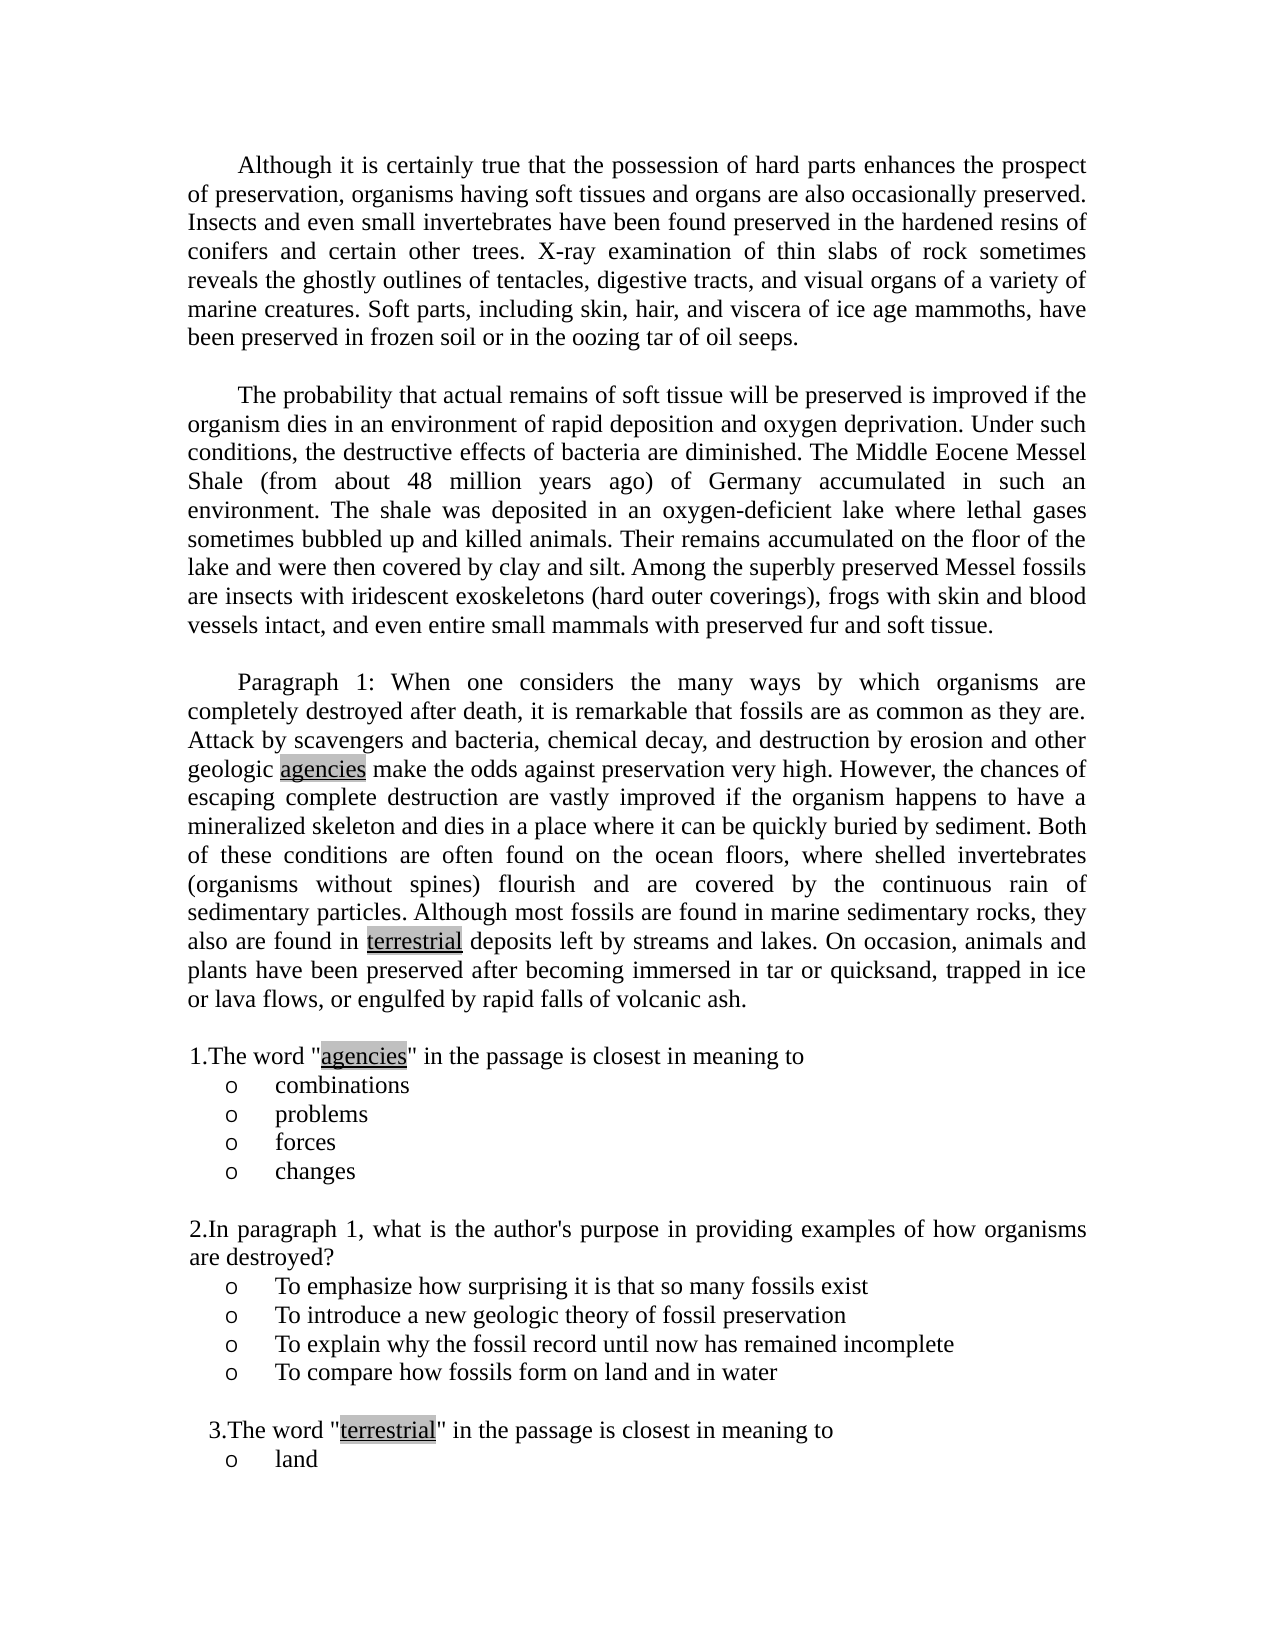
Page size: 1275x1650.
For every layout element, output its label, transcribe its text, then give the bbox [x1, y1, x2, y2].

list To compare how fossils form on land and in water [225, 1357, 1087, 1386]
list land [225, 1444, 1087, 1472]
text Although it is certainly true that the possession of hard parts enhances the prospect of preservation, organisms having soft tissues and organs are also occasionally preserved. Insects and even small invertebrates have been found preserved in the hardened resins of conifers and certain other trees. X-ray examination of thin slabs of rock sometimes reveals the ghostly outlines of tentacles, digestive tracts, and visual organs of a variety of marine creatures. Soft parts, including skin, hair, and viscera of ice age mammoths, have been preserved in frozen soil or in the oozing tar of oil seeps. [187, 150, 1087, 351]
list combinations [225, 1070, 1087, 1099]
list forces [225, 1127, 1087, 1156]
list To explain why the fossil record until now has remained incomplete [225, 1329, 1087, 1357]
text 3.The word "terrestrial" in the passage is closest in meaning to (1) [436, 1415, 1087, 1444]
text The probability that actual remains of soft tissue will be preserved is improved if the organism dies in an environment of rapid deposition and oxygen deprivation. Under such conditions, the destructive effects of bacteria are diminished. The Middle Eocene Messel Shale (from about 48 million years ago) of Germany accumulated in such an environment. The shale was deposited in an oxygen-deficient lake where lethal gases sometimes bubbled up and killed animals. Their remains accumulated on the floor of the lake and were then covered by clay and silt. Among the superbly preserved Messel fossils are insects with iridescent exoskeletons (hard outer coverings), frogs with skin and blood vessels intact, and even entire small mammals with preserved fur and soft tissue. [187, 380, 1087, 639]
list To introduce a new geologic theory of fossil preservation [225, 1300, 1087, 1329]
list problems [225, 1099, 1087, 1127]
text Paragraph 1: When one considers the many ways by which organisms are completely destroyed after death, it is remarkable that fossils are as common as they are. Attack by scavengers and bacteria, chemical decay, and destruction by erosion and other geologic agencies make the odds against preservation very high. However, the chances of escaping complete destruction are vastly improved if the organism happens to have a mineralized skeleton and dies in a place where it can be quickly buried by sediment. Both of these conditions are often found on the ocean floors, where shelled invertebrates (organisms without spines) flourish and are covered by the continuous rain of sedimentary particles. Although most fossils are found in marine sedimentary rocks, they also are found in terrestrial deposits left by streams and lakes. On occasion, animals and plants have been preserved after becoming immersed in tar or quicksand, trapped in ice or lava flows, or engulfed by rapid falls of volcanic ash. [187, 667, 1087, 1012]
text 1.The word "agencies" in the passage is closest in meaning to (3) [407, 1041, 1087, 1070]
list changes [225, 1156, 1087, 1185]
list To emphasize how surprising it is that so many fossils exist [225, 1271, 1087, 1300]
text 3.The word "terrestrial" in the passage is closest in meaning to (1) [187, 1415, 340, 1444]
text 2.In paragraph 1, what is the author's purpose in providing examples of how organisms are destroyed?(1) [189, 1214, 1087, 1271]
